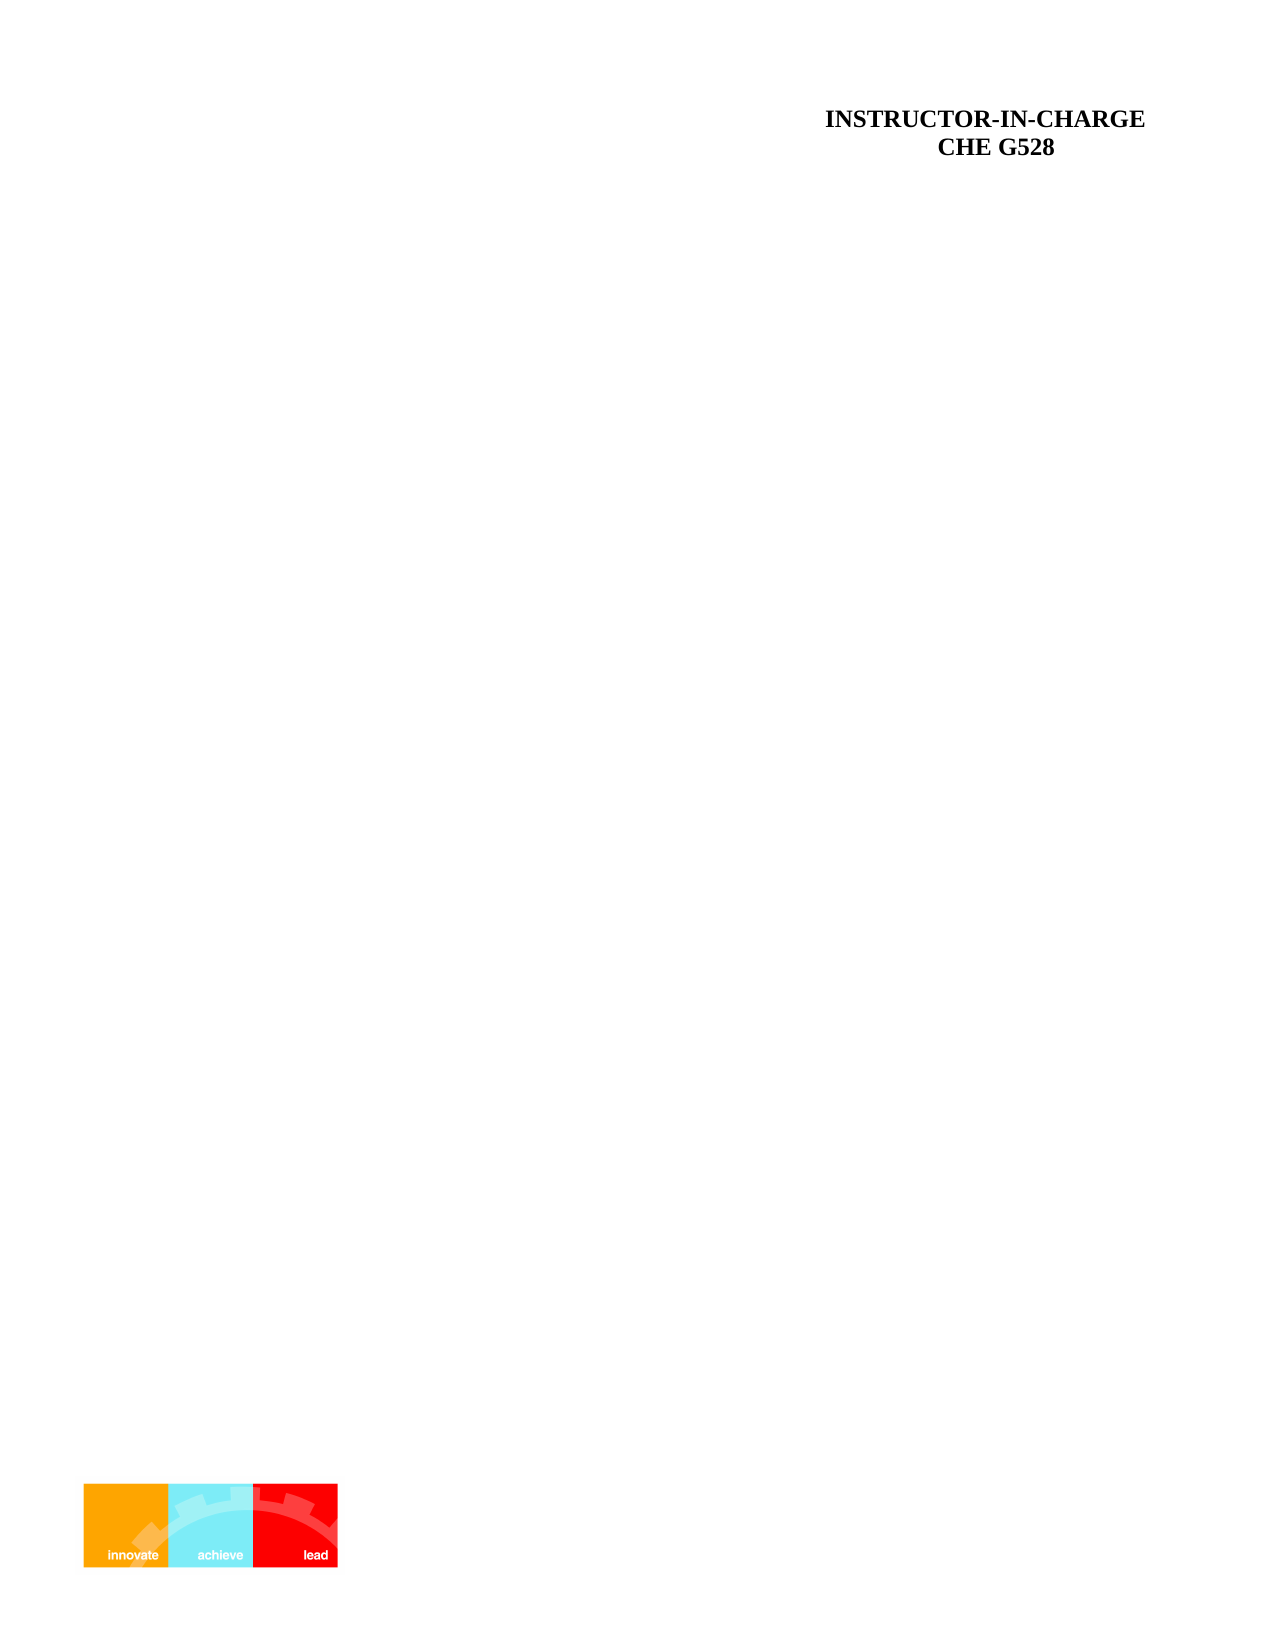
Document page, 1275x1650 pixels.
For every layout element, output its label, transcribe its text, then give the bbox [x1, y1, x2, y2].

text CHE G528 [825, 132, 1200, 190]
picture [75, 1476, 346, 1575]
text INSTRUCTOR-IN-CHARGE [825, 104, 1200, 132]
